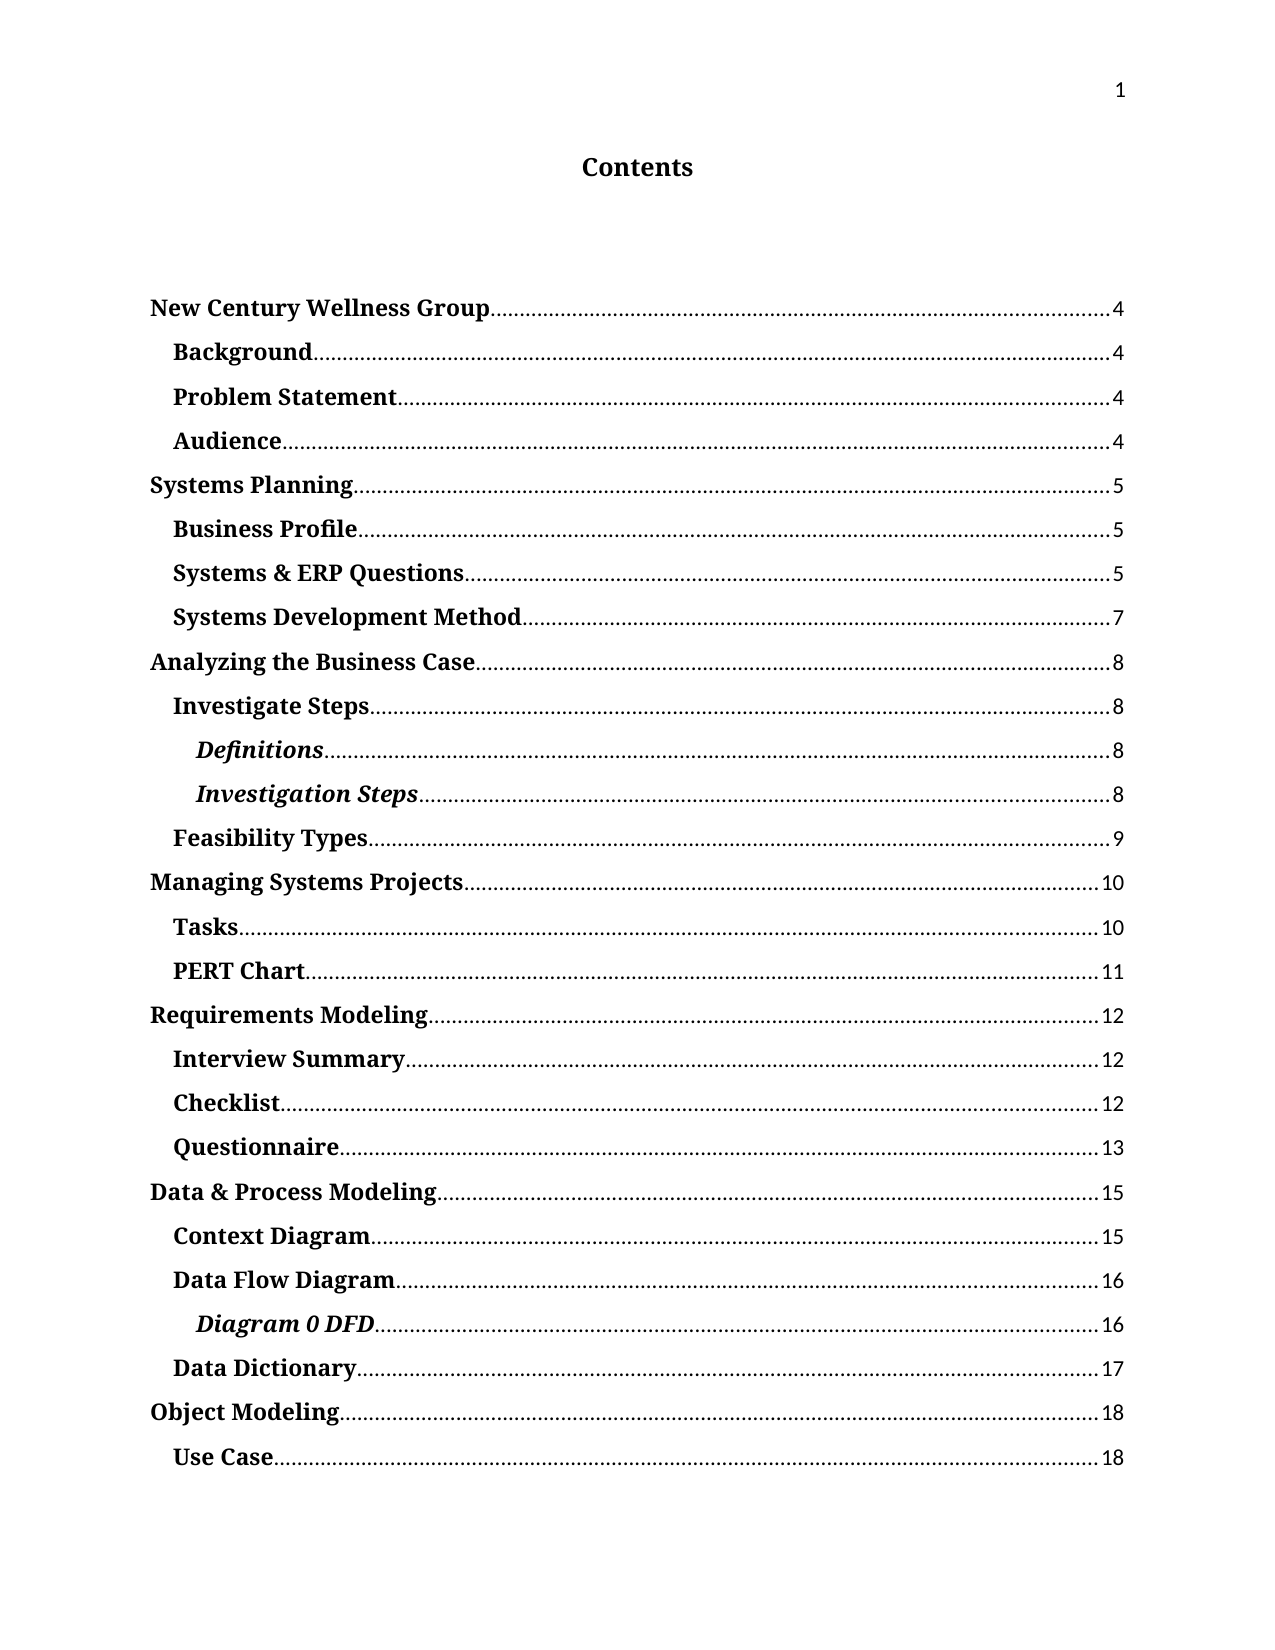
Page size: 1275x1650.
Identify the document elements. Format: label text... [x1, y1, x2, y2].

text Contents [150, 150, 1125, 184]
